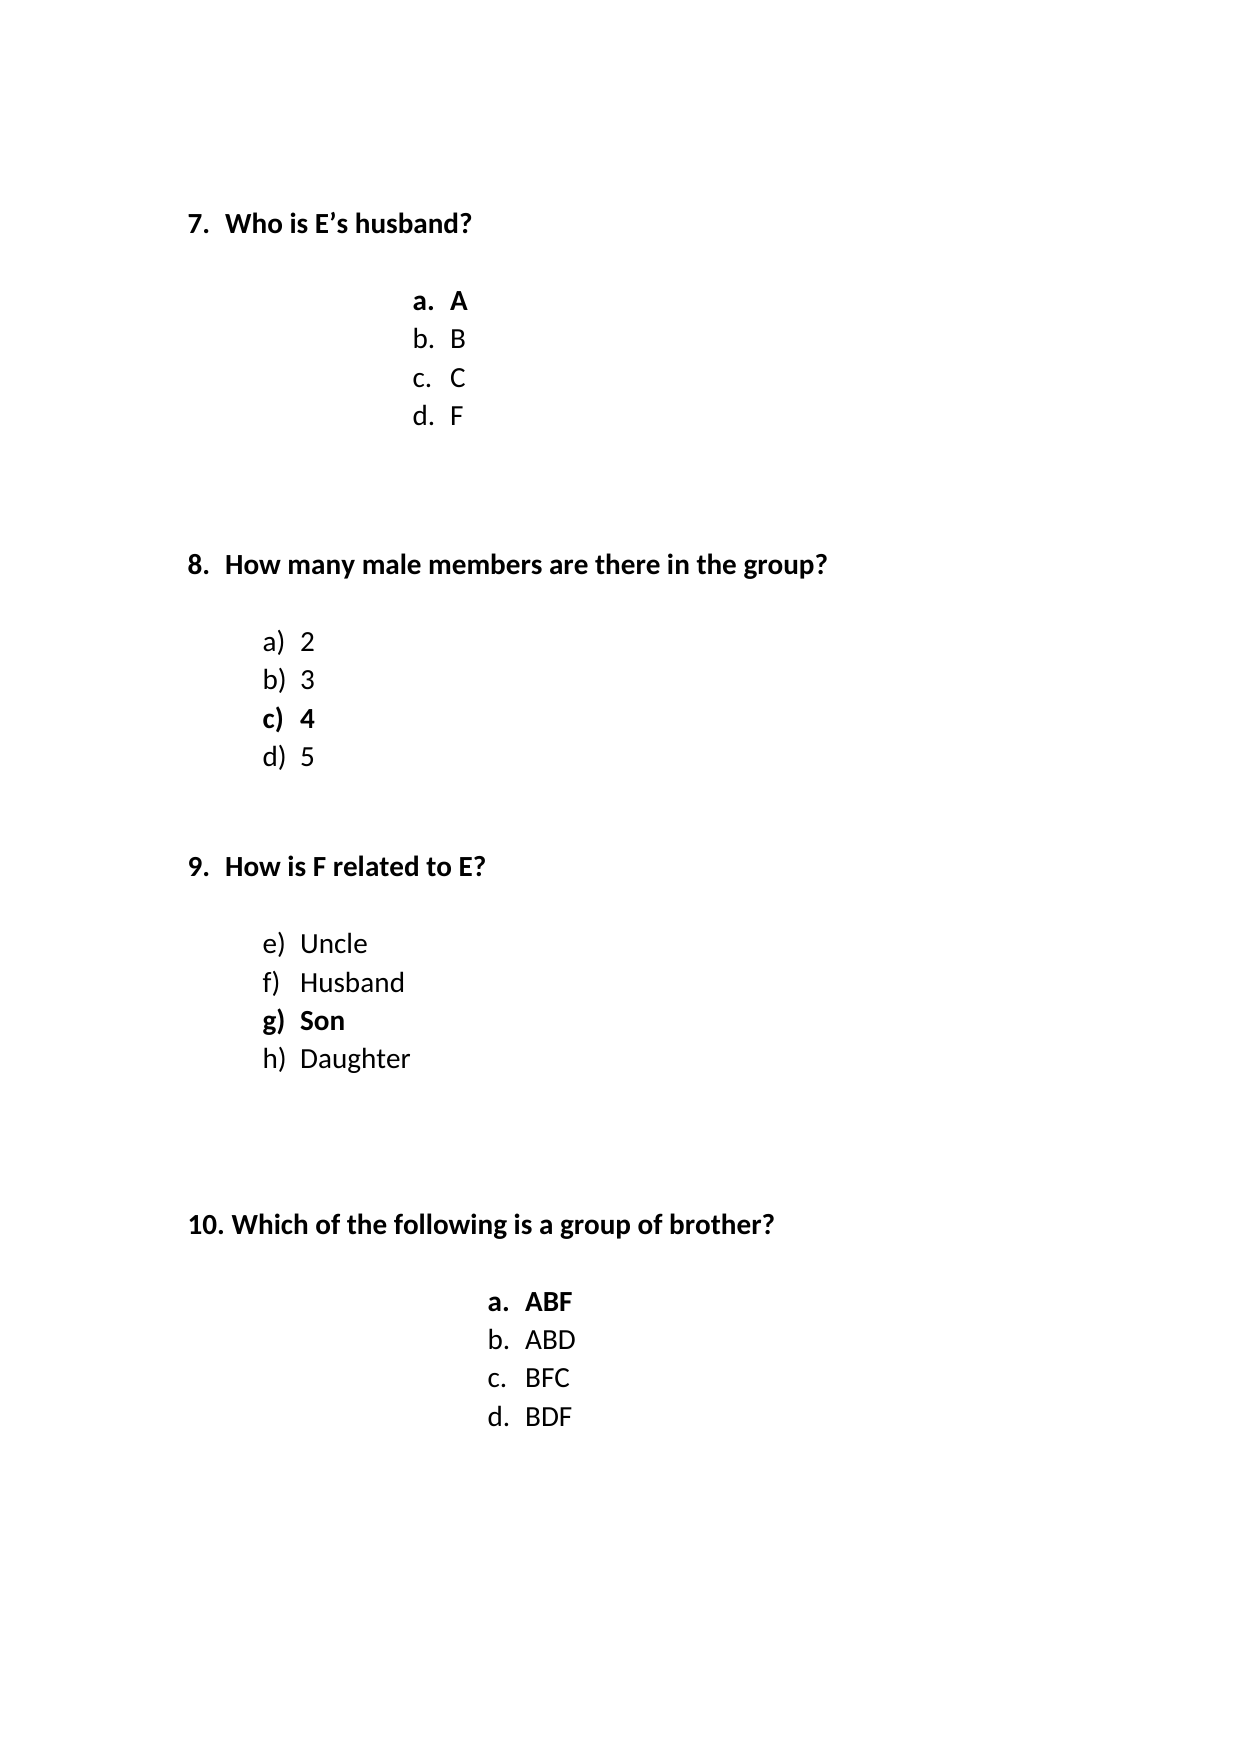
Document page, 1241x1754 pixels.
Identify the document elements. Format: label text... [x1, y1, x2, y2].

list 4 [262, 700, 1090, 735]
list F [412, 397, 1090, 433]
list Daughter [262, 1041, 1090, 1076]
list BFC [487, 1359, 1090, 1395]
list 3 [262, 661, 1090, 697]
list Husband [262, 964, 1090, 999]
list A [412, 282, 1090, 318]
list Son [262, 1002, 1090, 1038]
list C [412, 359, 1090, 394]
list 2 [262, 623, 1090, 658]
list Which of the following is a group of brother? [187, 1206, 1090, 1241]
list ABD [487, 1321, 1090, 1357]
list Uncle [262, 925, 1090, 961]
list B [412, 320, 1090, 356]
list ABF [487, 1283, 1090, 1318]
list 5 [262, 738, 1090, 774]
list BDF [487, 1398, 1090, 1434]
list Who is E’s husband? [187, 205, 1090, 241]
list How many male members are there in the group? [187, 546, 1090, 582]
list How is F related to E? [187, 848, 1090, 884]
